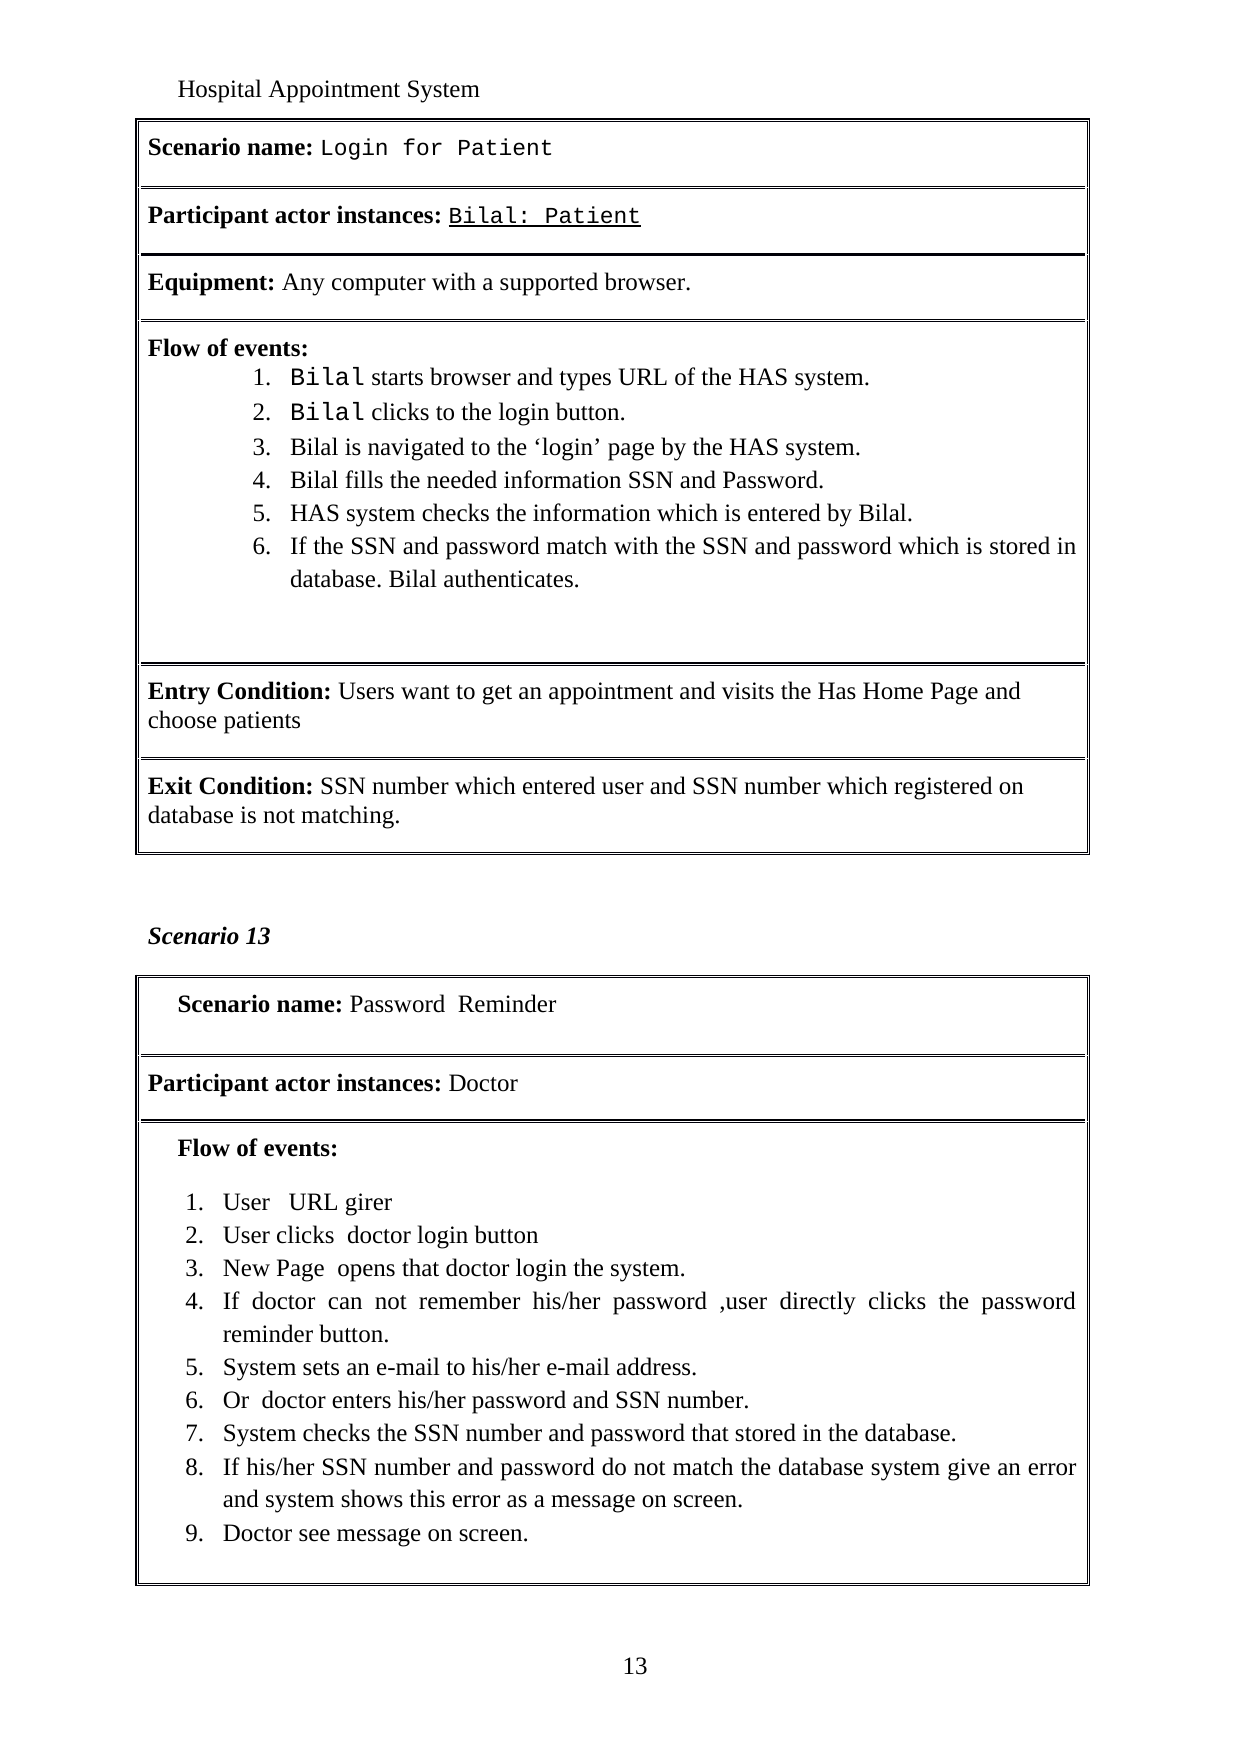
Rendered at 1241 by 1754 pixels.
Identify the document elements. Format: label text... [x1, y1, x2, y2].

table_cell Equipment: Any computer with a supported browser. [137, 253, 1088, 319]
table_header Scenario name: Login for Patient [139, 122, 1087, 186]
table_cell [139, 1119, 1087, 1582]
table_header Scenario name: Password Reminder [139, 978, 1087, 1053]
text Scenario 13 [148, 921, 1093, 949]
table_cell Participant actor instances: Doctor [139, 1054, 1087, 1119]
table_cell Exit Condition: SSN number which entered user and SSN number which registered on database is not matching. [137, 757, 1088, 851]
table_cell Flow of events: Bilal starts browser and types URL of the HAS system. Bilal clicks to the login button. Bilal is navigated to the ‘login’ page by the HAS system. Bilal fills the needed information SSN and Password. HAS system checks the information which is entered by Bilal. If the SSN and password match with the SSN and password which is stored in database. Bilal authenticates. [137, 319, 1088, 662]
table_cell Participant actor instances: Bilal: Patient [137, 186, 1088, 253]
table_cell Entry Condition: Users want to get an appointment and visits the Has Home Page and choose patients [139, 662, 1087, 757]
